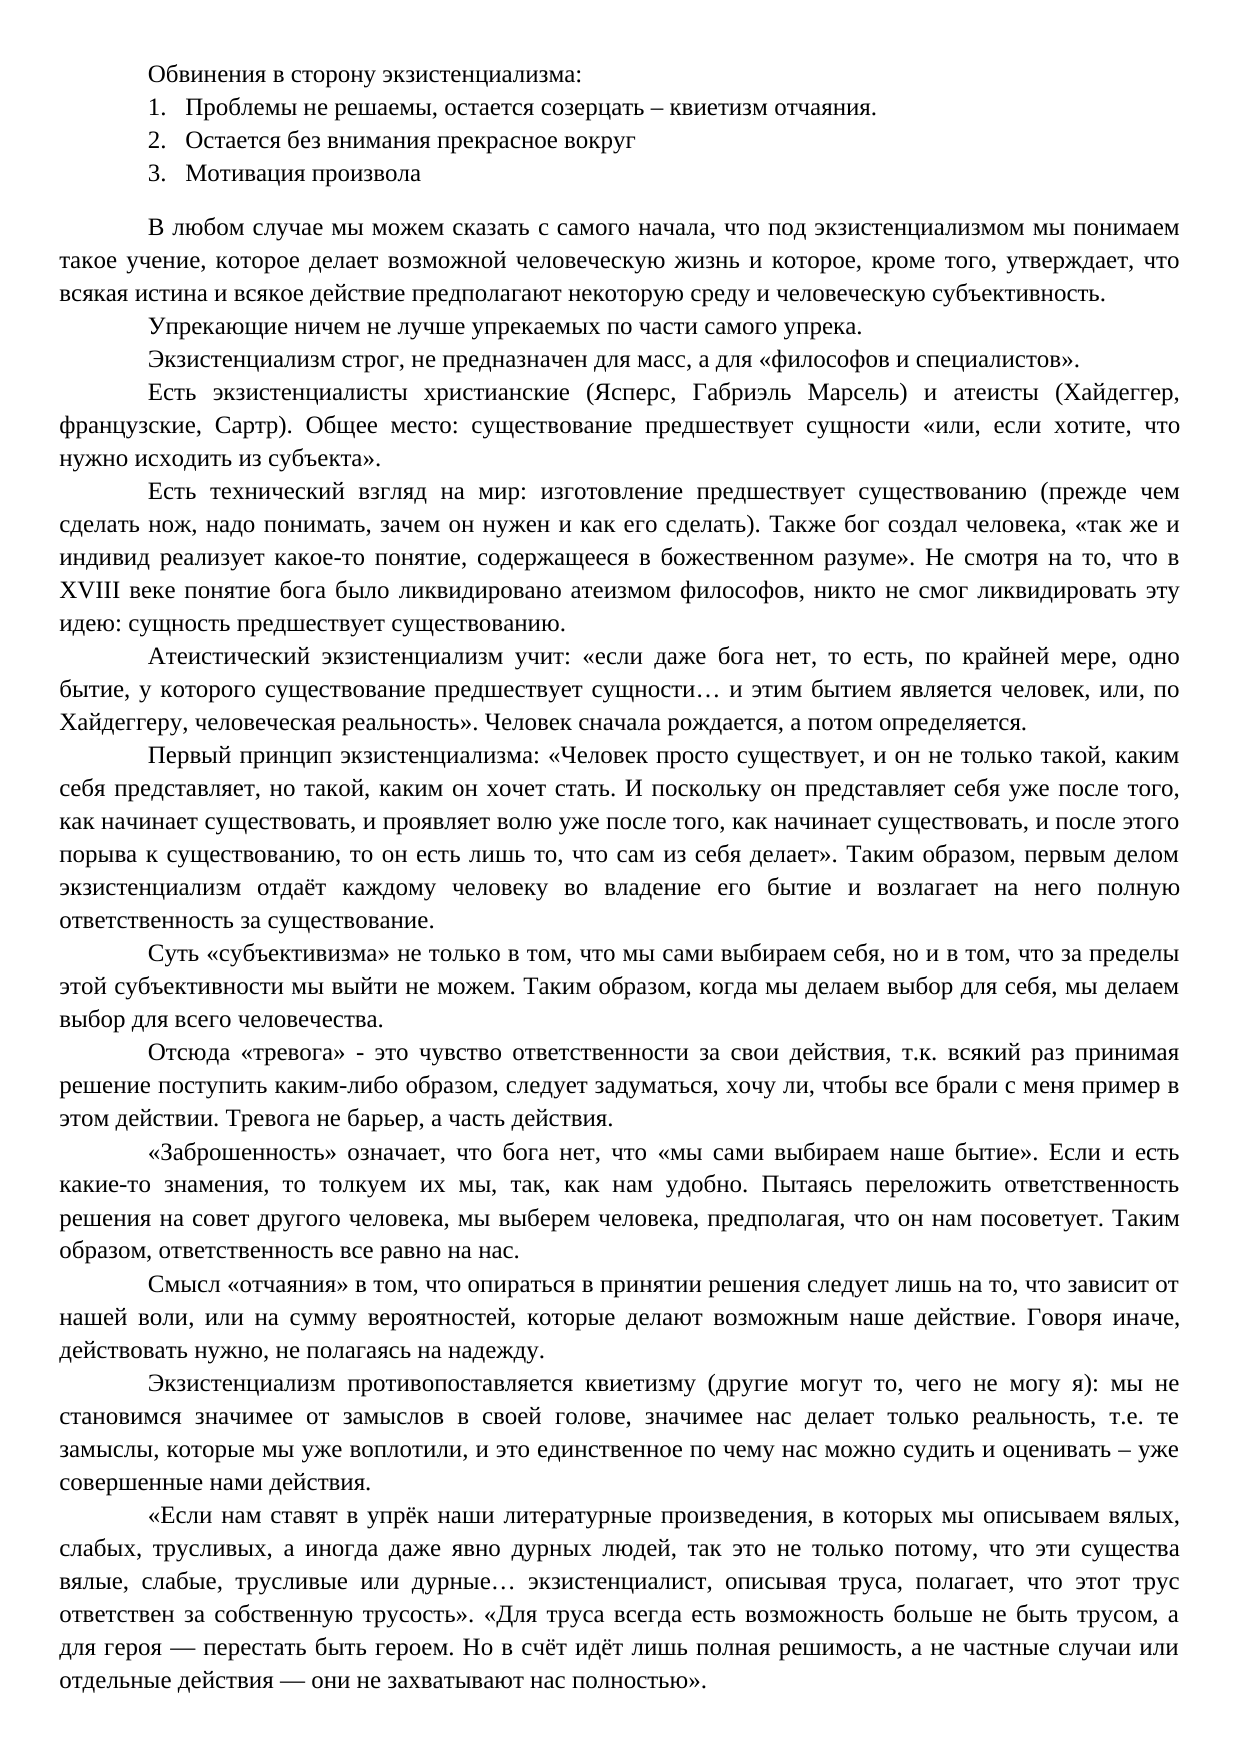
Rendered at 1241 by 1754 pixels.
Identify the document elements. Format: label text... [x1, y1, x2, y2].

text Суть «субъективизма» не только в том, что мы сами выбираем себя, но и в том, что за пределы этой субъективности мы выйти не можем. Таким образом, когда мы делаем выбор для себя, мы делаем выбор для всего человечества. [59, 938, 1181, 1033]
text «Если нам ставят в упрёк наши литературные произведения, в которых мы описываем вялых, слабых, трусливых, а иногда даже явно дурных людей, так это не только потому, что эти существа вялые, слабые, трусливые или дурные… экзистенциалист, описывая труса, полагает, что этот трус ответствен за собственную трусость». «Для труса всегда есть возможность больше не быть трусом, а для героя — перестать быть героем. Но в счёт идёт лишь полная решимость, а не частные случаи или отдельные действия — они не захватывают нас полностью». [59, 1500, 1181, 1694]
text Есть технический взгляд на мир: изготовление предшествует существованию (прежде чем сделать нож, надо понимать, зачем он нужен и как его сделать). Также бог создал человека, «так же и индивид реализует какое-то понятие, содержащееся в божественном разуме». Не смотря на то, что в XVIII веке понятие бога было ликвидировано атеизмом философов, никто не смог ликвидировать эту идею: сущность предшествует существованию. [59, 476, 1181, 637]
text Отсюда «тревога» - это чувство ответственности за свои действия, т.к. всякий раз принимая решение поступить каким-либо образом, следует задуматься, хочу ли, чтобы все брали с меня пример в этом действии. Тревога не барьер, а часть действия. [59, 1037, 1181, 1132]
list Проблемы не решаемы, остается созерцать – квиетизм отчаяния. [148, 92, 1181, 121]
text Есть экзистенциалисты христианские (Ясперс, Габриэль Марсель) и атеисты (Хайдеггер, французские, Сартр). Общее место: существование предшествует сущности «или, если хотите, что нужно исходить из субъекта». [59, 377, 1181, 472]
text Атеистический экзистенциализм учит: «если даже бога нет, то есть, по крайней мере, одно бытие, у которого существование предшествует сущности… и этим бытием является человек, или, по Хайдеггеру, человеческая реальность». Человек сначала рождается, а потом определяется. [59, 641, 1181, 736]
list Остается без внимания прекрасное вокруг [148, 125, 1181, 154]
text «Заброшенность» означает, что бога нет, что «мы сами выбираем наше бытие». Если и есть какие-то знамения, то толкуем их мы, так, как нам удобно. Пытаясь переложить ответственность решения на совет другого человека, мы выберем человека, предполагая, что он нам посоветует. Таким образом, ответственность все равно на нас. [59, 1137, 1181, 1264]
text Смысл «отчаяния» в том, что опираться в принятии решения следует лишь на то, что зависит от нашей воли, или на сумму вероятностей, которые делают возможным наше действие. Говоря иначе, действовать нужно, не полагаясь на надежду. [59, 1269, 1181, 1363]
text Обвинения в сторону экзистенциализма: [59, 59, 1181, 88]
list Мотивация произвола [148, 158, 1181, 187]
text Первый принцип экзистенциализма: «Человек просто существует, и он не только такой, каким себя представляет, но такой, каким он хочет стать. И поскольку он представляет себя уже после того, как начинает существовать, и проявляет волю уже после того, как начинает существовать, и после этого порыва к существованию, то он есть лишь то, что сам из себя делает». Таким образом, первым делом экзистенциализм отдаёт каждому человеку во владение его бытие и возлагает на него полную ответственность за существование. [59, 740, 1181, 934]
text Экзистенциализм строг, не предназначен для масс, а для «философов и специалистов». [59, 344, 1181, 373]
text Экзистенциализм противопоставляется квиетизму (другие могут то, чего не могу я): мы не становимся значимее от замыслов в своей голове, значимее нас делает только реальность, т.е. те замыслы, которые мы уже воплотили, и это единственное по чему нас можно судить и оценивать – уже совершенные нами действия. [59, 1368, 1181, 1496]
text В любом случае мы можем сказать с самого начала, что под экзистенциализмом мы понимаем такое учение, которое делает возможной человеческую жизнь и которое, кроме того, утверждает, что всякая истина и всякое действие предполагают некоторую среду и человеческую субъективность. [59, 212, 1181, 307]
text Упрекающие ничем не лучше упрекаемых по части самого упрека. [59, 311, 1181, 340]
